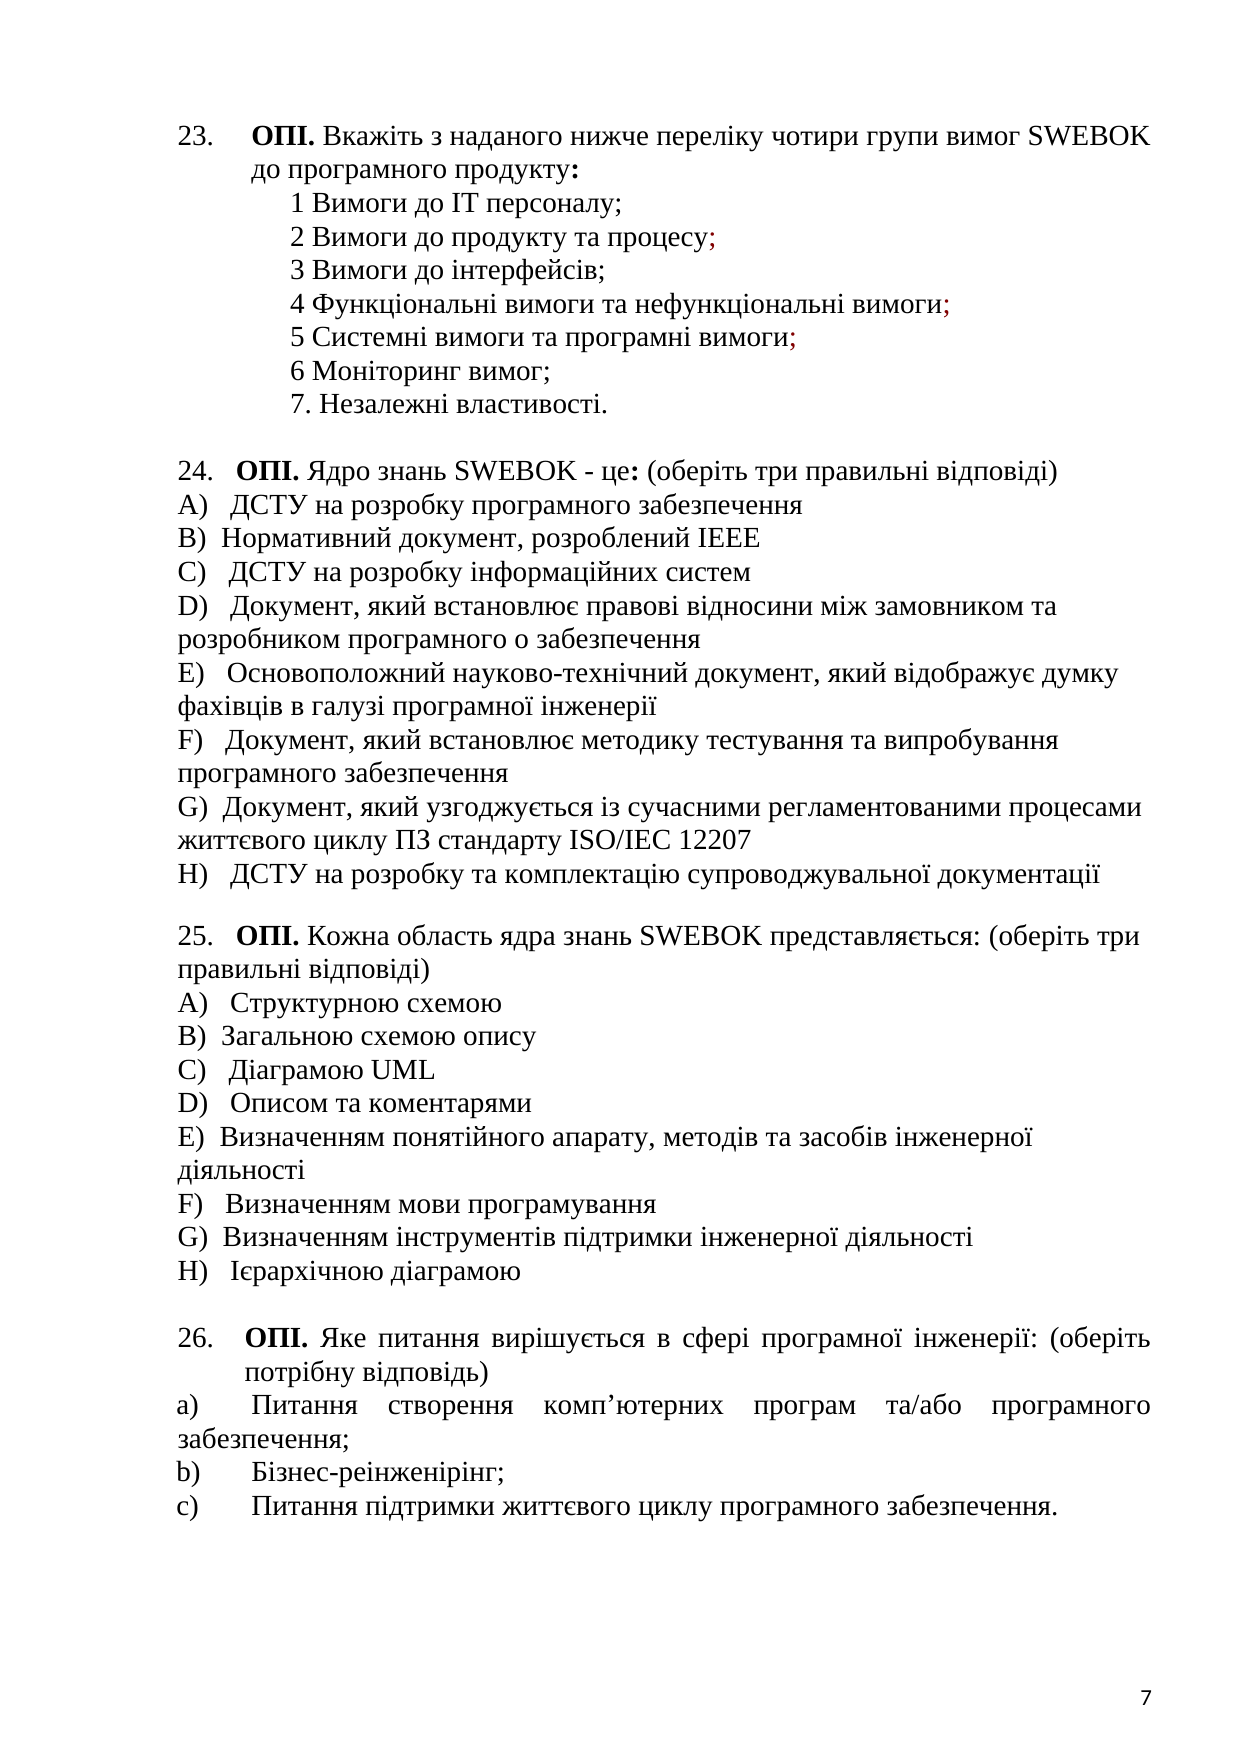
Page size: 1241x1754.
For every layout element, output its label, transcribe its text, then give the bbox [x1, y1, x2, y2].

text 3 Вимоги до інтерфейсів; [290, 252, 1152, 286]
text C) ДСТУ на розробку інформаційних систем [177, 554, 1152, 588]
text 5 Системні вимоги та програмні вимоги; [290, 319, 1152, 353]
list Питання створення комп’ютерних програм та/або програмного забезпечення; [176, 1387, 1152, 1454]
text F) Визначенням мови програмування [177, 1186, 1152, 1219]
text B) Нормативний документ, розроблений IEEE [177, 521, 1152, 554]
text 2 Вимоги до продукту та процесу; [290, 219, 1152, 252]
list Питання підтримки життєвого циклу програмного забезпечення. [176, 1488, 1152, 1521]
text 24. ОПІ. Ядро знань SWEBOK - це: (оберіть три правильні відповіді) [177, 453, 1152, 487]
text G) Визначенням інструментів підтримки інженерної діяльності [177, 1219, 1152, 1253]
text F) Документ, який встановлює методику тестування та випробування програмного забезпечення [177, 722, 1152, 789]
text D) Описом та коментарями [177, 1085, 1152, 1119]
text 1 Вимоги до ІТ персоналу; [290, 185, 1152, 219]
text H) ДСТУ на розробку та комплектацію супроводжувальної документації [177, 856, 1152, 889]
text E) Визначенням понятійного апарату, методів та засобів інженерної діяльності [177, 1119, 1152, 1186]
text E) Основоположний науково-технічний документ, який відображує думку фахівців в галузі програмної інженерії [177, 655, 1152, 722]
text A) Структурною схемою [177, 985, 1152, 1018]
text D) Документ, який встановлює правові відносини між замовником та розробником програмного о забезпечення [177, 588, 1152, 655]
text 7. Незалежні властивості. [290, 386, 1152, 420]
text 4 Функціональні вимоги та нефункціональні вимоги; [290, 286, 1152, 319]
text B) Загальною схемою опису [177, 1018, 1152, 1052]
text G) Документ, який узгоджується із сучасними регламентованими процесами життєвого циклу ПЗ стандарту ISO/IEC 12207 [177, 789, 1152, 856]
text C) Діаграмою UML [177, 1052, 1152, 1085]
text 6 Моніторинг вимог; [290, 353, 1152, 386]
list ОПІ. Яке питання вирішується в сфері програмної інженерії: (оберіть потрібну відповідь) [177, 1320, 1152, 1387]
list Бізнес-реінженірінг; [176, 1454, 1152, 1488]
text H) Ієрархічною діаграмою [177, 1253, 1152, 1287]
list ОПІ. Вкажіть з наданого нижче переліку чотири групи вимог SWEBOK до програмного продукту: [177, 118, 1152, 185]
text 25. ОПІ. Кожна область ядра знань SWEBOK представляється: (оберіть три правильні відповіді) [177, 918, 1152, 985]
text A) ДСТУ на розробку програмного забезпечення [177, 487, 1152, 521]
